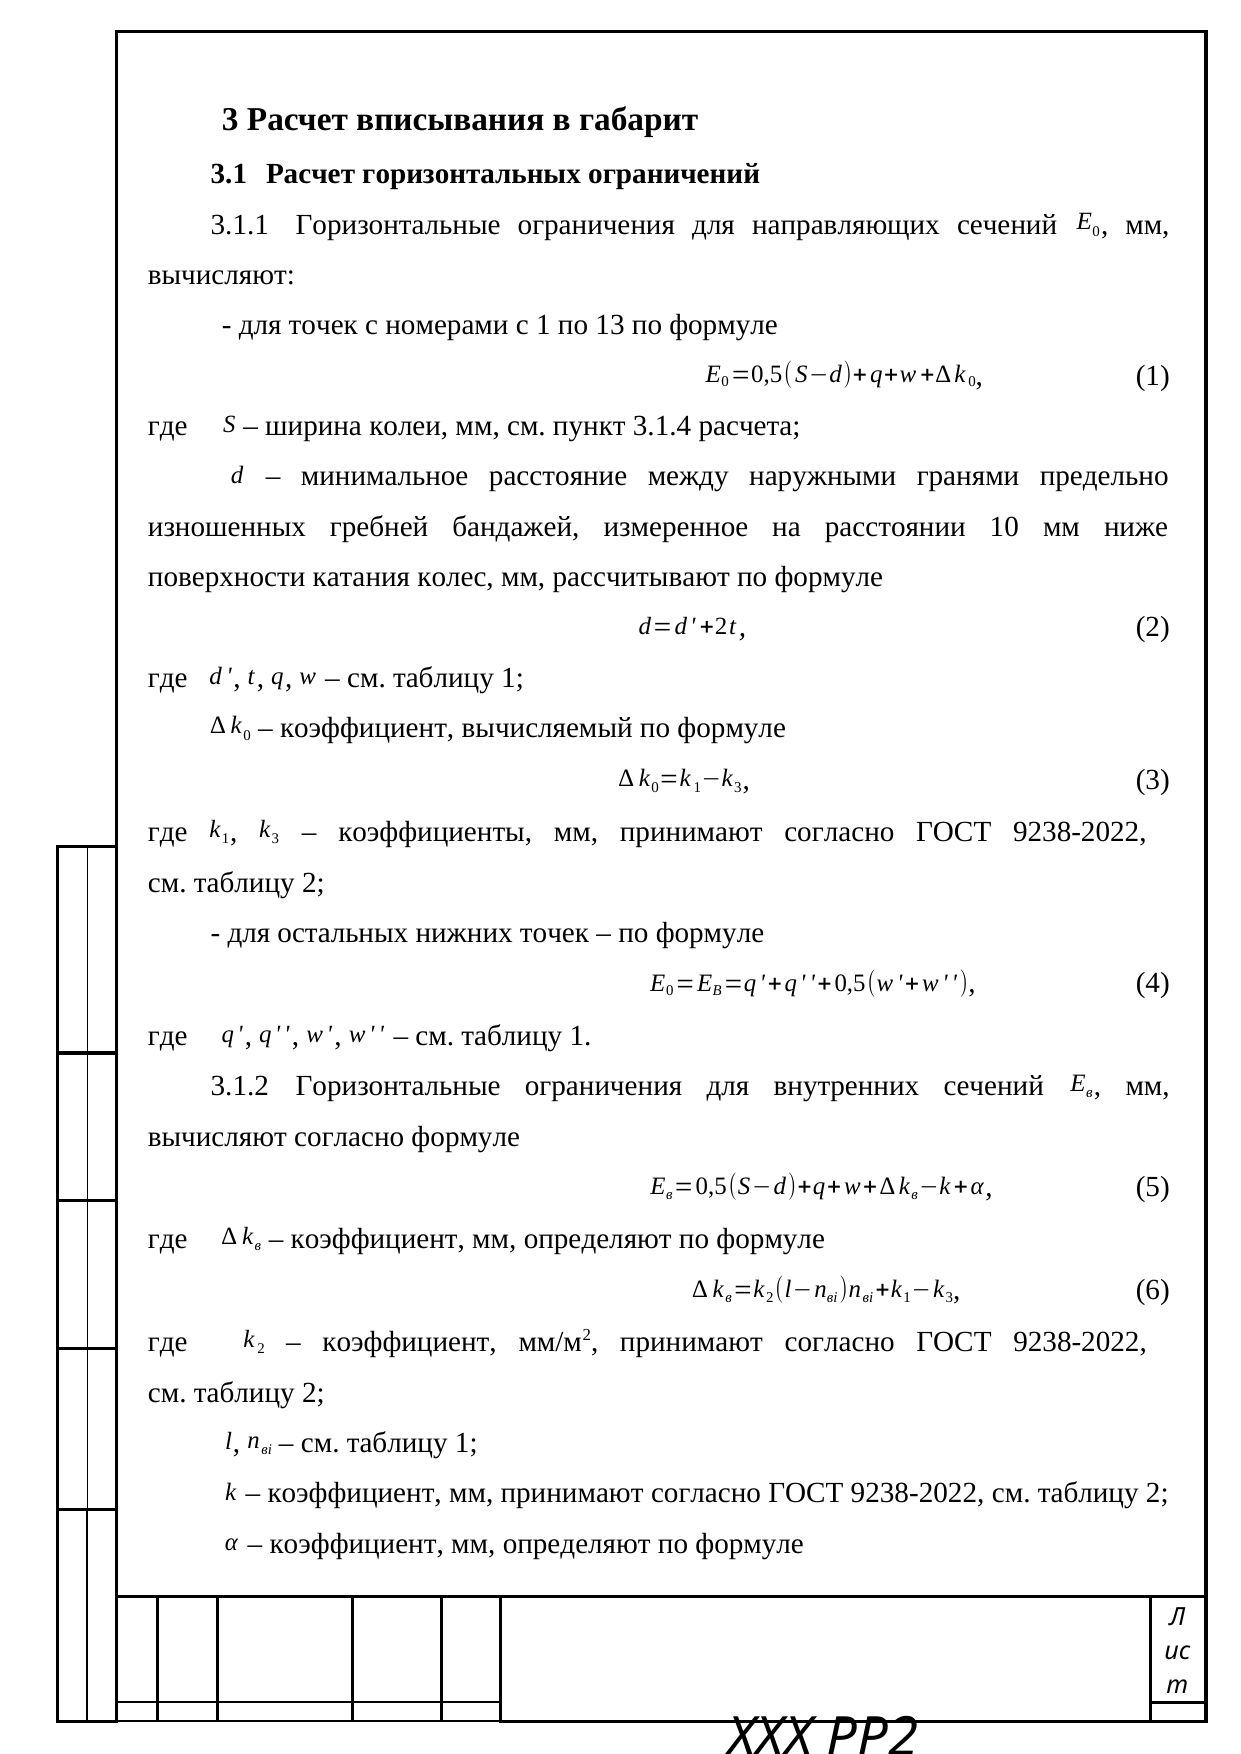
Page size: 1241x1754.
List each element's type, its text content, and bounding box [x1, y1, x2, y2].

text – коэффициент, вычисляемый по формуле [148, 710, 1169, 746]
text – коэффициент, мм, определяют по формуле [148, 1526, 1169, 1559]
text где , , , – см. таблицу 1. [148, 1018, 1169, 1052]
subtitle Расчет вписывания в габарит [148, 99, 1169, 137]
text где , , , – см. таблицу 1; [148, 660, 1169, 693]
text - для остальных нижних точек – по формуле [148, 915, 1169, 949]
list Расчет горизонтальных ограничений [148, 157, 1169, 190]
text где – коэффициент, мм/м2, принимают согласно ГОСТ 9238-2022, см. таблицу 2; [148, 1324, 1169, 1408]
text , (4) [148, 966, 1169, 1001]
text , (3) [148, 762, 1169, 798]
text где – ширина колеи, мм, см. пункт 3.1.4 расчета; [148, 408, 1169, 442]
text , (6) [148, 1272, 1169, 1308]
list Горизонтальные ограничения для внутренних сечений , мм, вычисляют согласно формуле [148, 1068, 1169, 1152]
text , – см. таблицу 1; [148, 1425, 1169, 1459]
text - для точек с номерами с 1 по 13 по формуле [148, 307, 1169, 341]
text , (5) [148, 1169, 1169, 1205]
text где – коэффициент, мм, определяют по формуле [148, 1222, 1169, 1255]
text – минимальное расстояние между наружными гранями предельно изношенных гребней бандажей, измеренное на расстоянии 10 мм ниже поверхности катания колес, мм, рассчитывают по формуле [148, 458, 1169, 593]
list Горизонтальные ограничения для направляющих сечений , мм, вычисляют: [148, 207, 1169, 291]
text , (1) [148, 358, 1169, 391]
text , (2) [148, 609, 1169, 643]
text где , – коэффициенты, мм, принимают согласно ГОСТ 9238-2022, см. таблицу 2; [148, 814, 1169, 898]
text – коэффициент, мм, принимают согласно ГОСТ 9238-2022, см. таблицу 2; [148, 1476, 1169, 1509]
